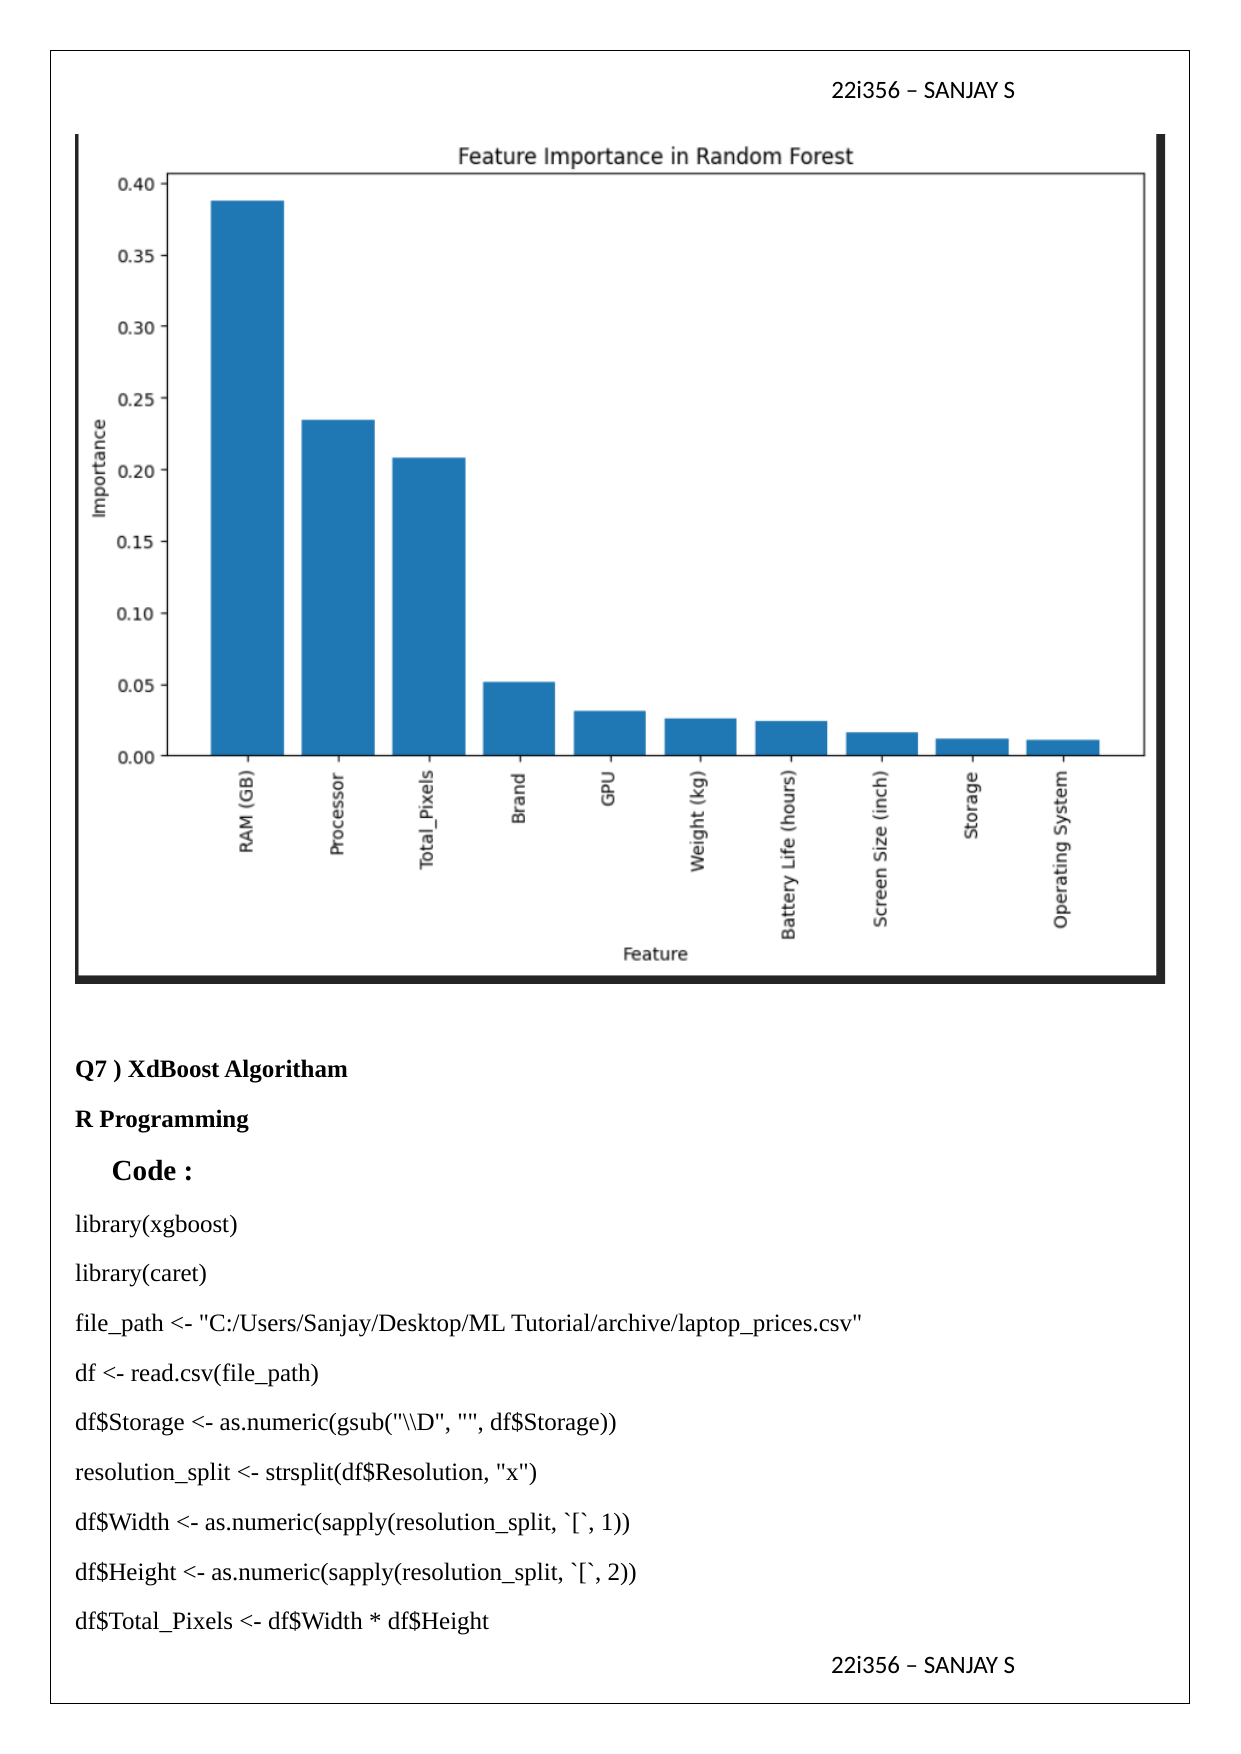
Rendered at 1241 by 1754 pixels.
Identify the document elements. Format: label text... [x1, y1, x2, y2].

text df$Width <- as.numeric(sapply(resolution_split, `[`, 1)) [75, 1507, 1165, 1536]
text library(xgboost) [75, 1209, 1165, 1237]
text R Programming [75, 1104, 1165, 1133]
picture [75, 134, 1166, 984]
text df$Height <- as.numeric(sapply(resolution_split, `[`, 2)) [75, 1557, 1165, 1585]
text resolution_split <- strsplit(df$Resolution, "x") [75, 1457, 1165, 1486]
text file_path <- "C:/Users/Sanjay/Desktop/ML Tutorial/archive/laptop_prices.csv" [75, 1308, 1165, 1337]
text df <- read.csv(file_path) [75, 1358, 1165, 1387]
text df$Storage <- as.numeric(gsub("\\D", "", df$Storage)) [75, 1407, 1165, 1436]
text library(caret) [75, 1258, 1165, 1287]
text Q7 ) XdBoost Algoritham [75, 1054, 1165, 1083]
text Code : [75, 1153, 1165, 1187]
text df$Total_Pixels <- df$Width * df$Height [75, 1606, 1165, 1635]
